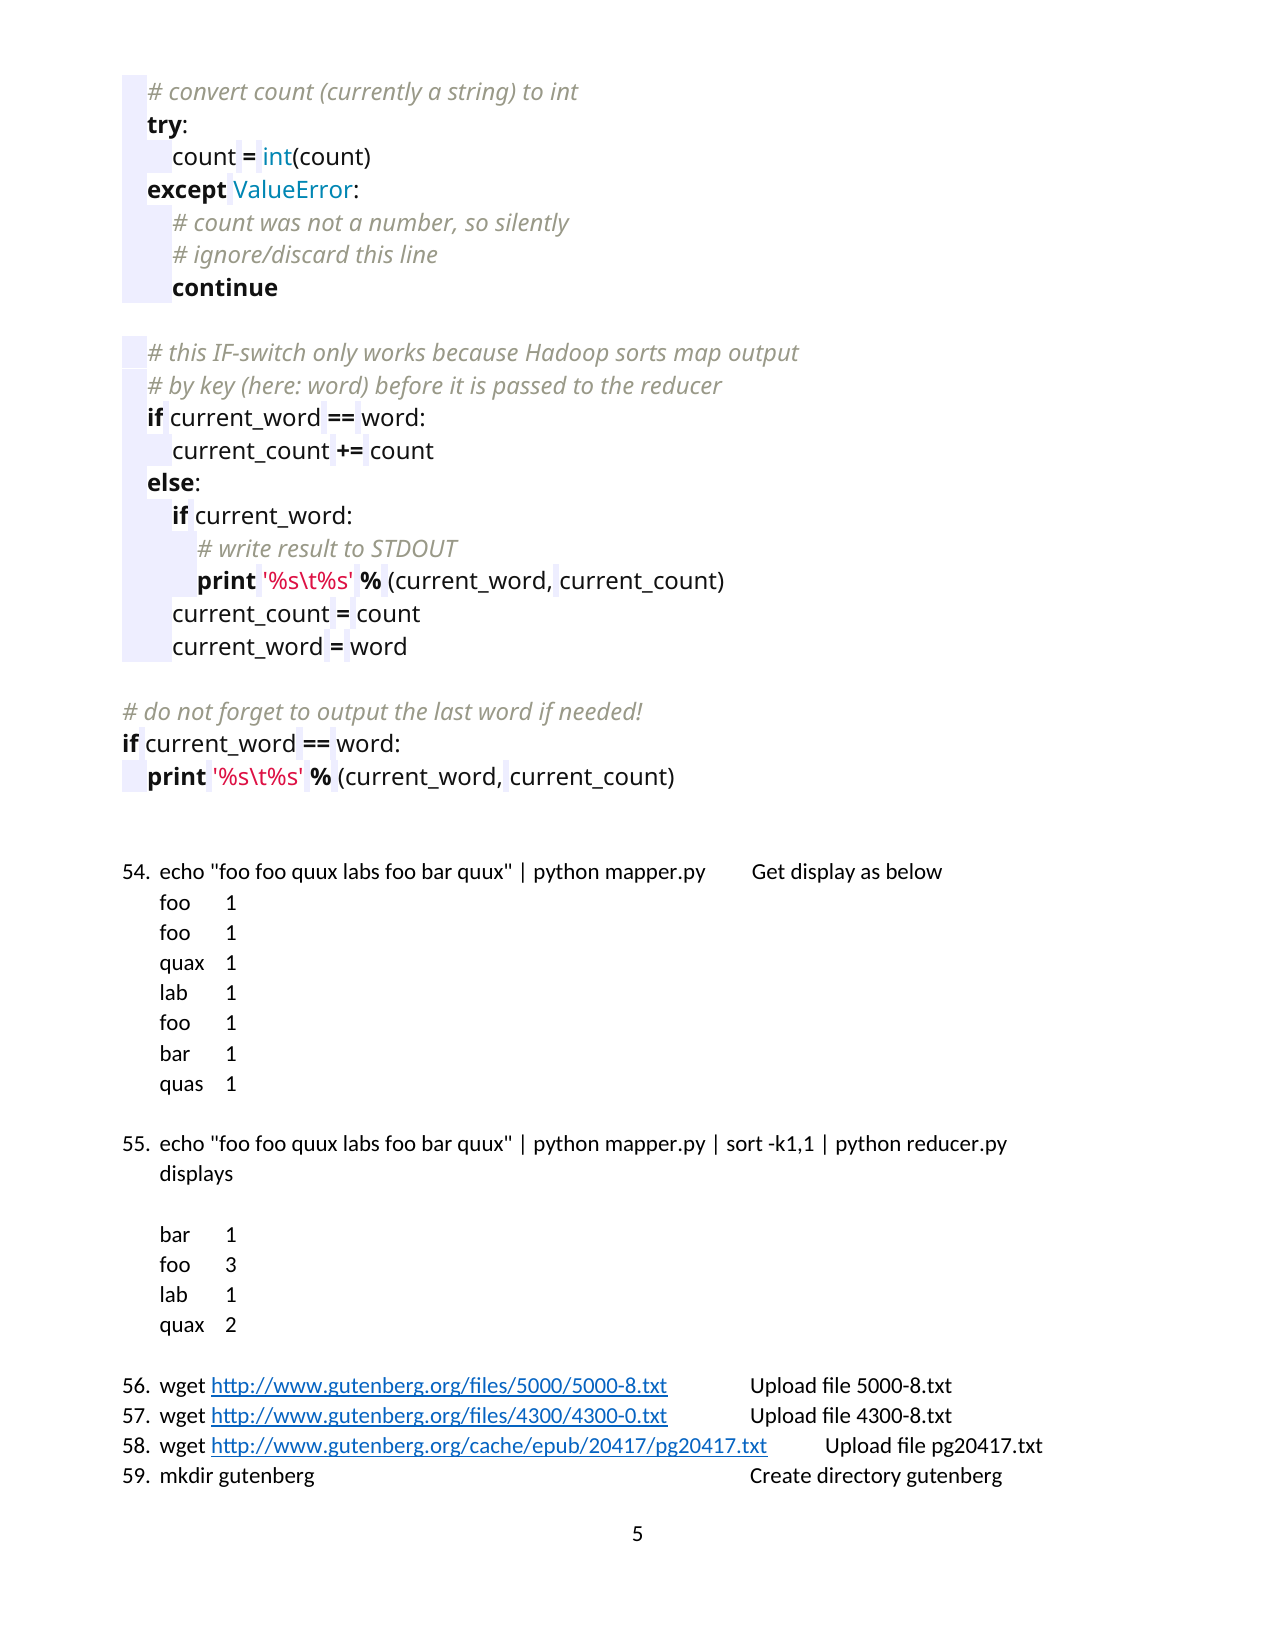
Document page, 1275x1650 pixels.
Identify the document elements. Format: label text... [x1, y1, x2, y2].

list quax 2 [159, 1311, 1200, 1339]
text # convert count (currently a string) to int [147, 75, 1200, 108]
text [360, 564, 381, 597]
list wget http://www.gutenberg.org/cache/epub/20417/pg20417.txt Upload file pg20417.txt [122, 1431, 1200, 1459]
list echo "foo foo quux labs foo bar quux" | python mapper.py | sort -k1,1 | python reducer.py [122, 1129, 1200, 1157]
list foo 1 [159, 918, 1200, 946]
list displays [159, 1159, 1200, 1188]
text else: [147, 466, 1200, 499]
text current_count += count [369, 434, 1200, 466]
list mkdir gutenberg Create directory gutenberg [122, 1462, 1200, 1490]
list foo 1 [159, 1008, 1200, 1037]
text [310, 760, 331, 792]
list wget http://www.gutenberg.org/files/5000/5000-8.txt Upload file 5000-8.txt [122, 1371, 1200, 1399]
text # do not forget to output the last word if needed! [122, 694, 1200, 727]
list lab 1 [159, 978, 1200, 1006]
list echo "foo foo quux labs foo bar quux" | python mapper.py Get display as below [122, 857, 1200, 886]
text if current_word == word: [336, 727, 1200, 760]
text current_count = count [172, 597, 330, 629]
text print '%s\t%s' % (current_word, current_count) [212, 760, 304, 792]
list wget http://www.gutenberg.org/files/4300/4300-0.txt Upload file 4300-8.txt [122, 1401, 1200, 1429]
text count = int(count) [172, 140, 236, 173]
list lab 1 [159, 1280, 1200, 1308]
list bar 1 [159, 1220, 1200, 1248]
text if current_word: [194, 499, 1200, 531]
list foo 1 [159, 888, 1200, 916]
text print '%s\t%s' % (current_word, current_count) [338, 760, 503, 792]
text # count was not a number, so silently [172, 205, 1200, 238]
text current_word = word [350, 629, 1200, 662]
text current_count += count [172, 434, 330, 466]
text # ignore/discard this line [172, 238, 1200, 271]
text if current_word == word: [145, 727, 296, 760]
list bar 1 [159, 1039, 1200, 1067]
text if current_word == word: [361, 401, 1200, 434]
text current_count = count [356, 597, 1200, 629]
text if current_word == word: [169, 401, 321, 434]
text except ValueError: [147, 173, 227, 205]
text count = int(count) [262, 140, 1200, 173]
text # by key (here: word) before it is passed to the reducer [122, 368, 1200, 401]
list quax 1 [159, 948, 1200, 976]
list foo 3 [159, 1250, 1200, 1278]
list quas 1 [159, 1069, 1200, 1097]
text print '%s\t%s' % (current_word, current_count) [509, 760, 1200, 792]
text print '%s\t%s' % (current_word, current_count) [388, 564, 553, 597]
text # this IF-switch only works because Hadoop sorts map output [147, 336, 1200, 368]
text print '%s\t%s' % (current_word, current_count) [559, 564, 1200, 597]
text # write result to STDOUT [197, 531, 1200, 564]
text current_word = word [172, 629, 324, 662]
text continue [172, 271, 1200, 303]
text except ValueError: [233, 173, 1200, 205]
text print '%s\t%s' % (current_word, current_count) [262, 564, 354, 597]
text try: [147, 108, 1200, 140]
